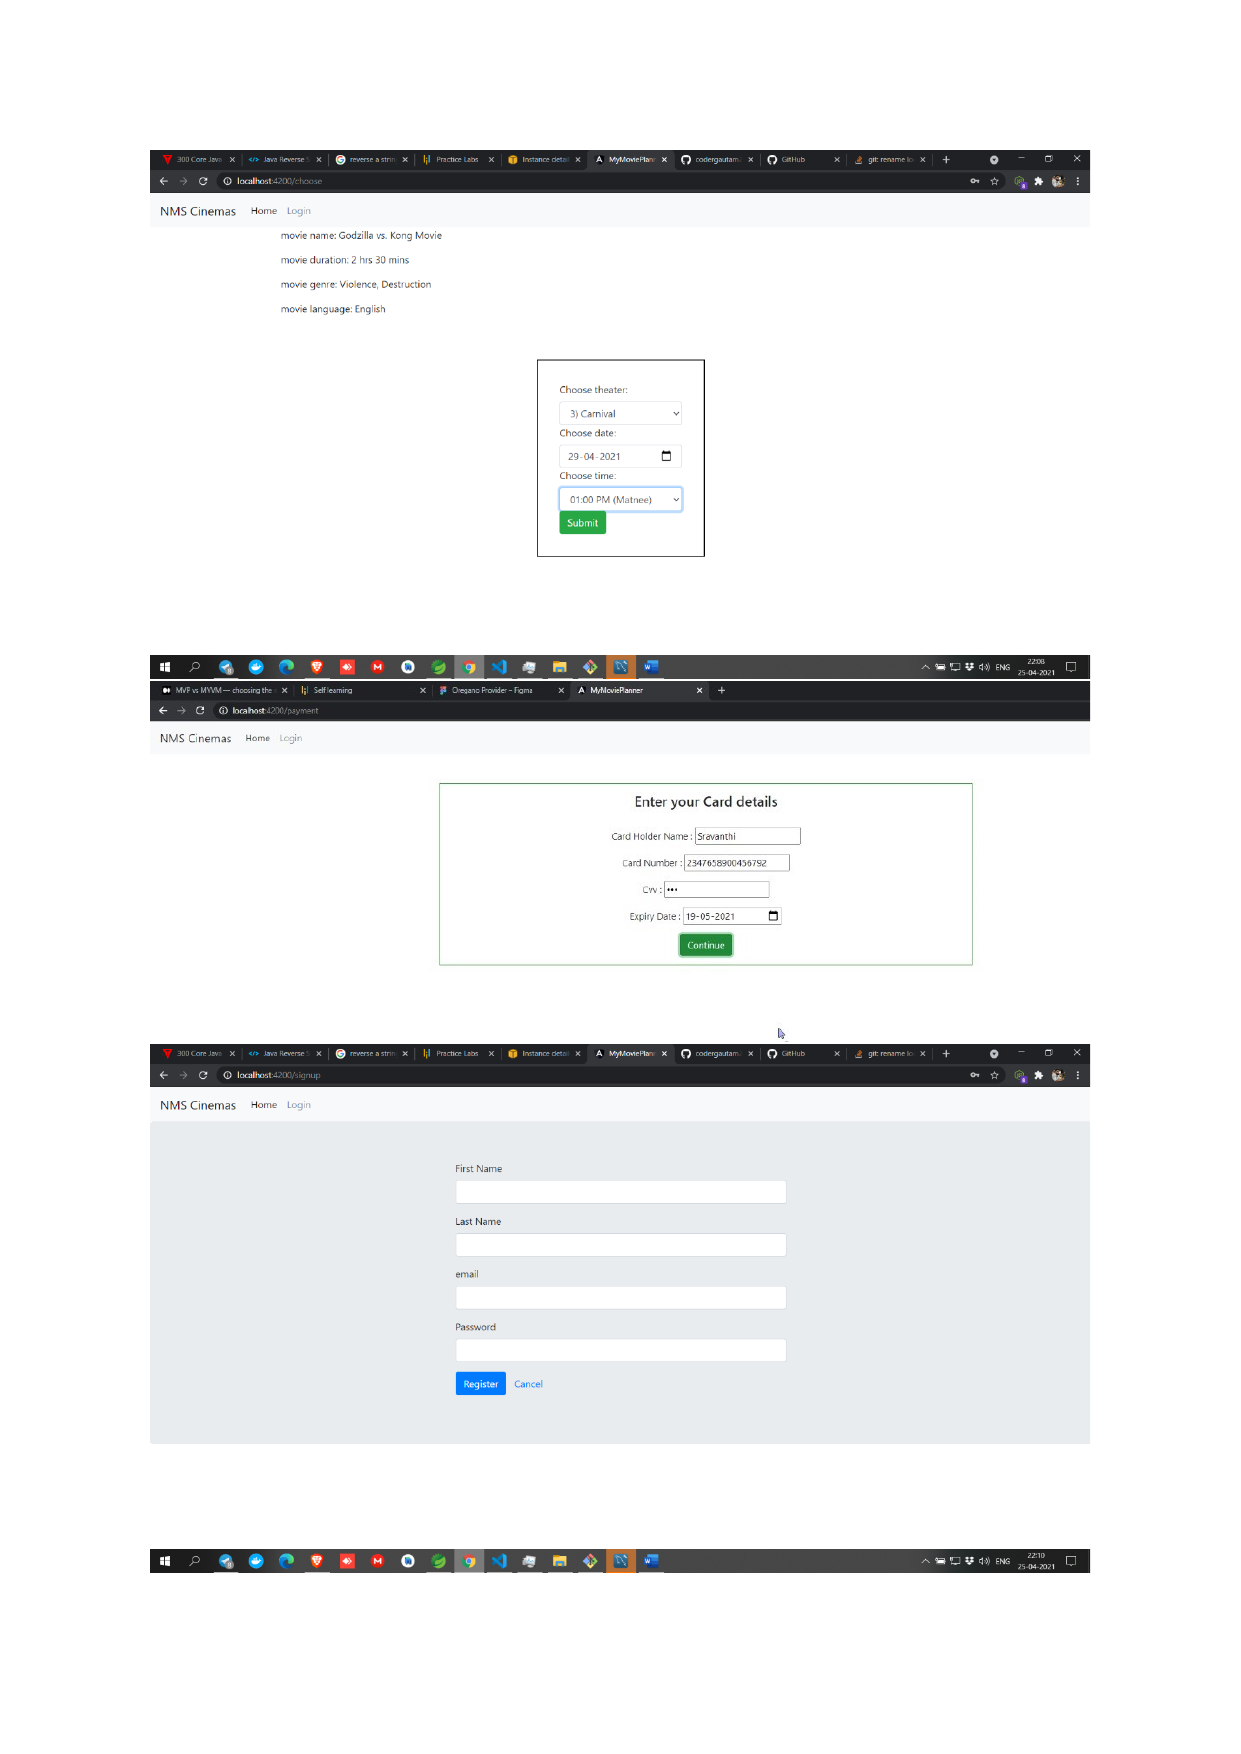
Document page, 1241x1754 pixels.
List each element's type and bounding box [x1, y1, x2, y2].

picture [150, 681, 1091, 1042]
picture [150, 150, 1091, 679]
picture [150, 1044, 1091, 1573]
